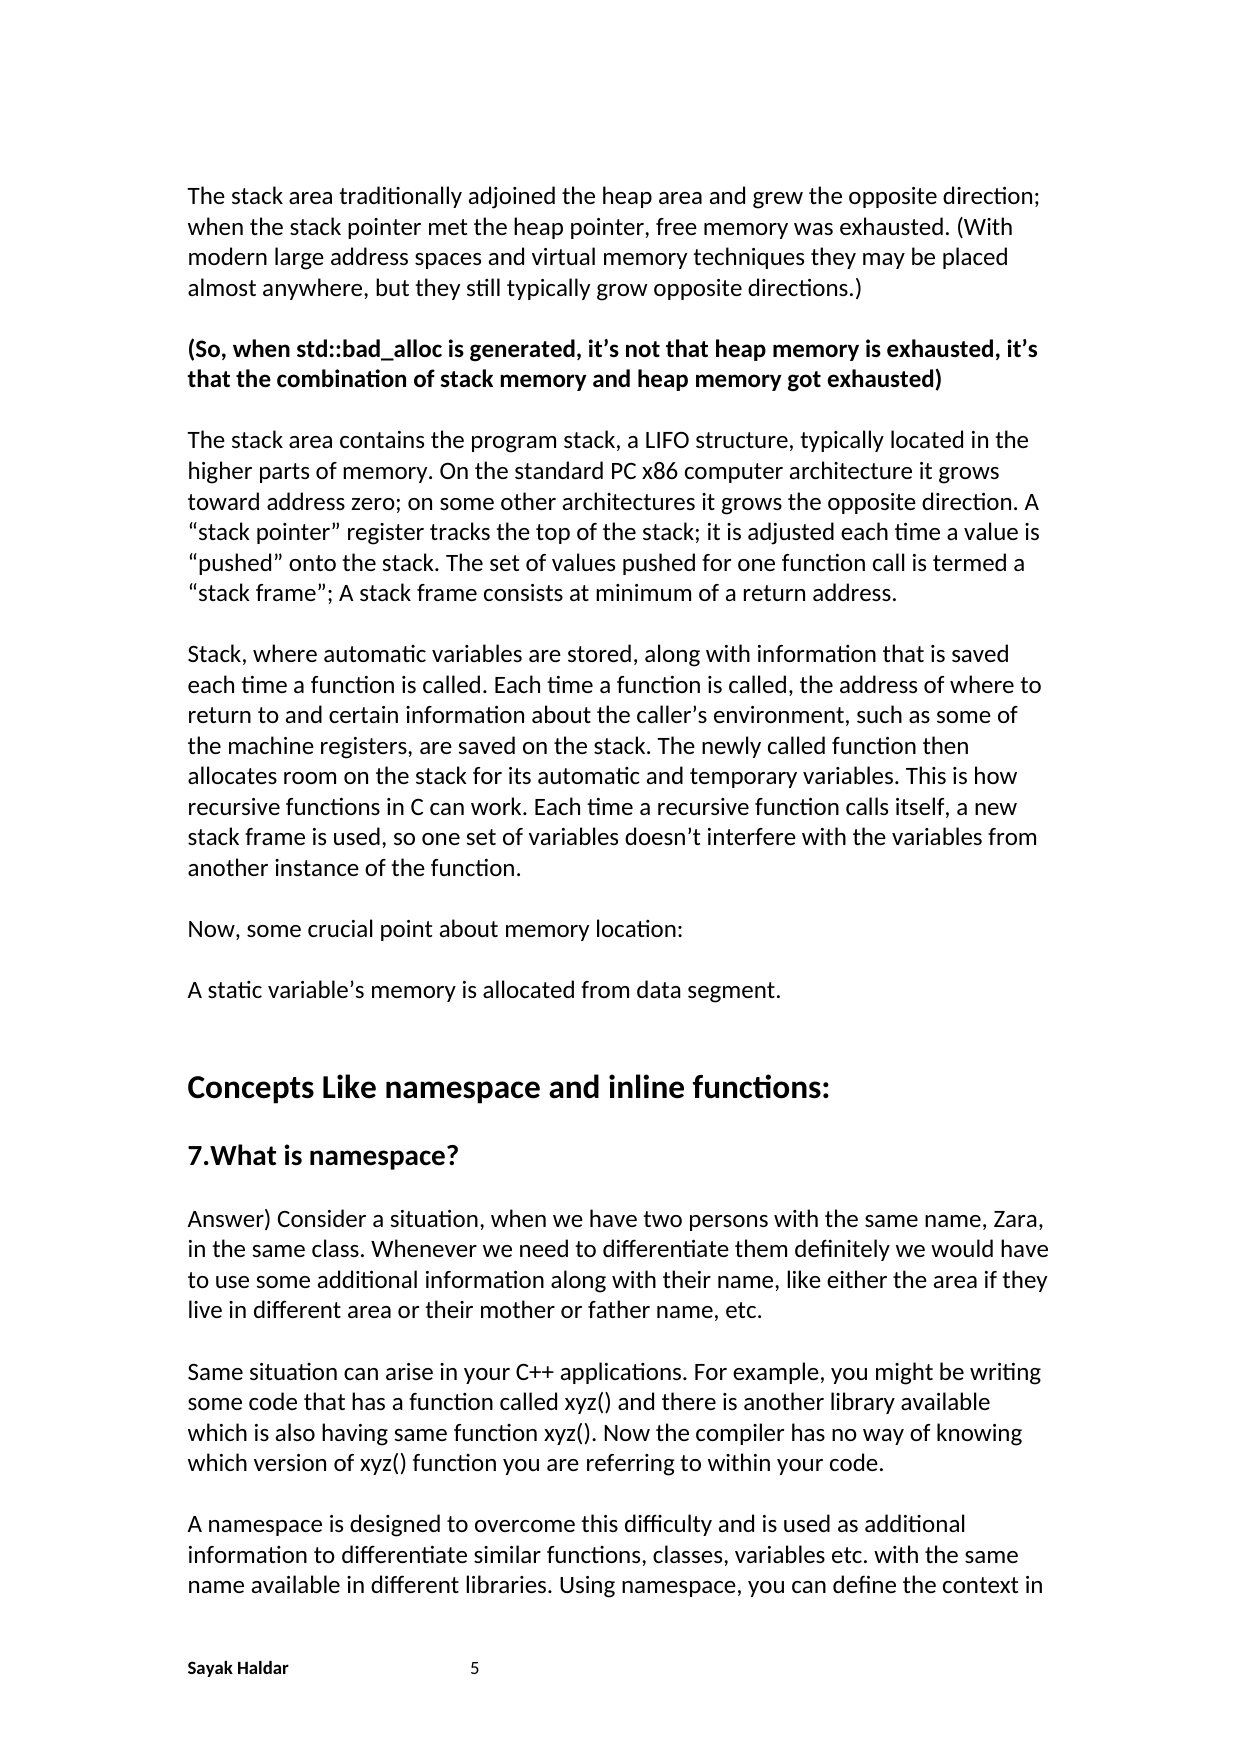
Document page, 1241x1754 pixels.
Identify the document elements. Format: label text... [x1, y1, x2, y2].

text Concepts Like namespace and inline functions: [187, 1066, 1053, 1106]
text (So, when std::bad_alloc is generated, it’s not that heap memory is exhausted, it’s that the combination of stack memory and heap memory got exhausted) [187, 333, 1053, 394]
text Stack, where automatic variables are stored, along with information that is saved each time a function is called. Each time a function is called, the address of where to return to and certain information about the caller’s environment, such as some of the machine registers, are saved on the stack. The newly called function then allocates room on the stack for its automatic and temporary variables. This is how recursive functions in C can work. Each time a recursive function calls itself, a new stack frame is used, so one set of variables doesn’t interfere with the variables from another instance of the function. [187, 638, 1053, 882]
text The stack area contains the program stack, a LIFO structure, typically located in the higher parts of memory. On the standard PC x86 computer architecture it grows toward address zero; on some other architectures it grows the opposite direction. A “stack pointer” register tracks the top of the stack; it is adjusted each time a value is “pushed” onto the stack. The set of values pushed for one function call is termed a “stack frame”; A stack frame consists at minimum of a return address. [187, 425, 1053, 608]
text Now, some crucial point about memory location: [187, 913, 1053, 943]
text Answer) Consider a situation, when we have two persons with the same name, Zara, in the same class. Whenever we need to differentiate them definitely we would have to use some additional information along with their name, like either the area if they live in different area or their mother or father name, etc. [187, 1203, 1053, 1325]
list 7.What is namespace? [187, 1137, 1053, 1172]
text Same situation can arise in your C++ applications. For example, you might be writing some code that has a function called xyz() and there is another library available which is also having same function xyz(). Now the compiler has no way of knowing which version of xyz() function you are referring to within your code. [187, 1356, 1053, 1478]
text A static variable’s memory is allocated from data segment. [187, 974, 1053, 1004]
